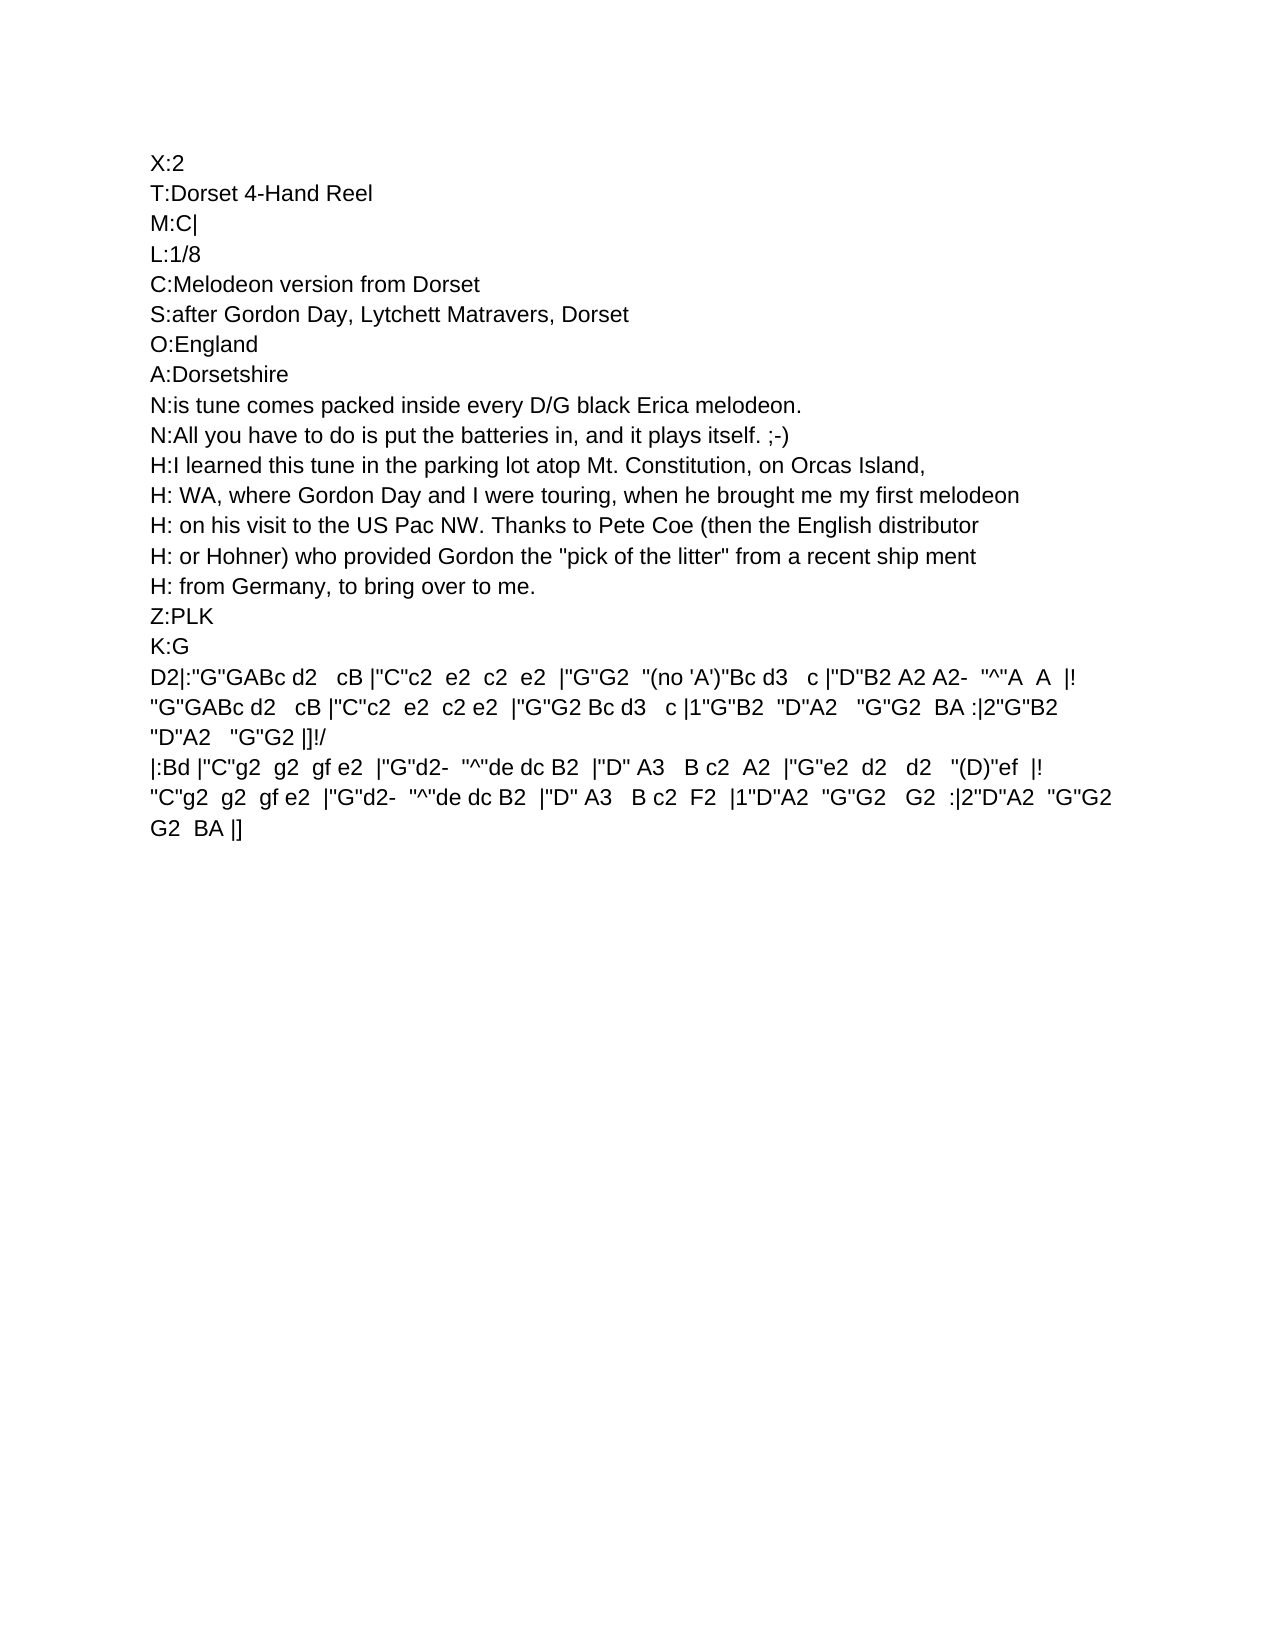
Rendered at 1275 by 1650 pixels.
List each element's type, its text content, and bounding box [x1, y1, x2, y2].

text H: from Germany, to bring over to me. [150, 573, 1125, 599]
text M:C| [150, 210, 1125, 237]
text N:is tune comes packed inside every D/G black Erica melodeon. [150, 392, 1125, 418]
text C:Melodeon version from Dorset [150, 271, 1125, 297]
text |:Bd |"C"g2 g2 gf e2 |"G"d2- "^"de dc B2 |"D" A3 B c2 A2 |"G"e2 d2 d2 "(D)"ef |! [150, 754, 1125, 781]
text A:Dorsetshire [150, 361, 1125, 388]
text K:G [150, 633, 1125, 660]
text T:Dorset 4-Hand Reel [150, 180, 1125, 207]
text L:1/8 [150, 241, 1125, 267]
text H: on his visit to the US Pac NW. Thanks to Pete Coe (then the English distributor [150, 512, 1125, 539]
text "C"g2 g2 gf e2 |"G"d2- "^"de dc B2 |"D" A3 B c2 F2 |1"D"A2 "G"G2 G2 :|2"D"A2 "G"G2 G2 BA |] [150, 784, 1125, 841]
text N:All you have to do is put the batteries in, and it plays itself. ;-) [150, 422, 1125, 448]
text H:I learned this tune in the parking lot atop Mt. Constitution, on Orcas Island, [150, 452, 1125, 478]
text O:England [150, 331, 1125, 358]
text Z:PLK [150, 603, 1125, 629]
text H: or Hohner) who provided Gordon the "pick of the litter" from a recent ship ment [150, 543, 1125, 569]
text D2|:"G"GABc d2 cB |"C"c2 e2 c2 e2 |"G"G2 "(no 'A')"Bc d3 c |"D"B2 A2 A2- "^"A A |! [150, 663, 1125, 690]
text "G"GABc d2 cB |"C"c2 e2 c2 e2 |"G"G2 Bc d3 c |1"G"B2 "D"A2 "G"G2 BA :|2"G"B2 "D"A2 "G"G2 |]!/ [150, 694, 1125, 750]
text S:after Gordon Day, Lytchett Matravers, Dorset [150, 301, 1125, 327]
text X:2 [150, 150, 1125, 176]
text H: WA, where Gordon Day and I were touring, when he brought me my first melodeon [150, 482, 1125, 509]
